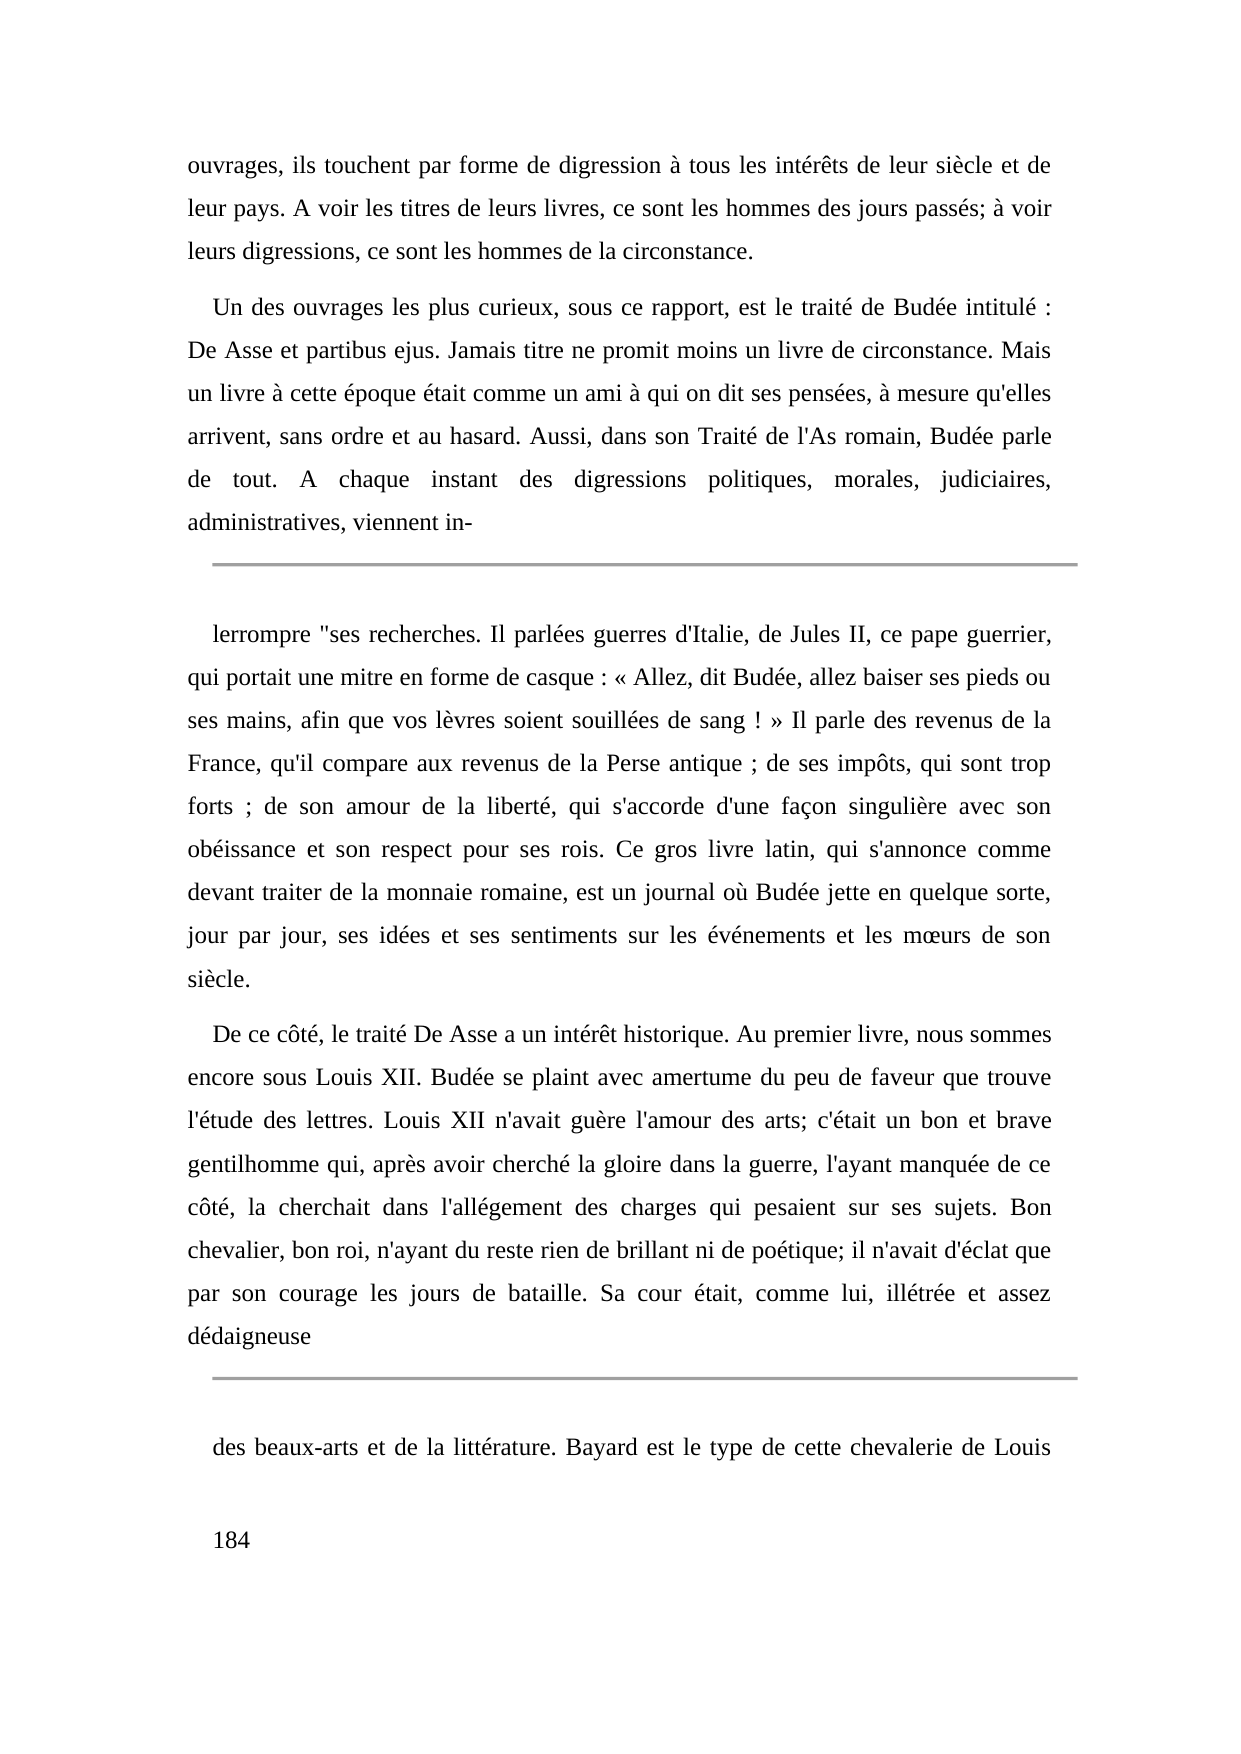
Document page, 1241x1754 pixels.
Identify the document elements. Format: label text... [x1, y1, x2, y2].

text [187, 1432, 1053, 1461]
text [187, 150, 1053, 265]
text lerrompre "ses recherches. Il parlées guerres d'Italie, de Jules II, ce pape guerrier, qui portait une mitre en forme de casque : « Allez, dit Budée, allez baiser ses pieds ou ses mains, afin que vos lèvres soient souillées de sang ! » Il parle des revenus de la France, qu'il compare aux revenus de la Perse antique ; de ses impôts, qui sont trop forts ; de son amour de la liberté, qui s'accorde d'une façon singulière avec son obéissance et son respect pour ses rois. Ce gros livre latin, qui s'annonce comme devant traiter de la monnaie romaine, est un journal où Budée jette en quelque sorte, jour par jour, ses idées et ses sentiments sur les événements et les mœurs de son siècle. [187, 619, 1053, 992]
text De ce côté, le traité De Asse a un intérêt historique. Au premier livre, nous sommes encore sous Louis XII. Budée se plaint avec amertume du peu de faveur que trouve l'étude des lettres. Louis XII n'avait guère l'amour des arts; c'était un bon et brave gentilhomme qui, après avoir cherché la gloire dans la guerre, l'ayant manquée de ce côté, la cherchait dans l'allégement des charges qui pesaient sur ses sujets. Bon chevalier, bon roi, n'ayant du reste rien de brillant ni de poétique; il n'avait d'éclat que par son courage les jours de bataille. Sa cour était, comme lui, illétrée et assez dédaigneuse [187, 1019, 1053, 1350]
text Un des ouvrages les plus curieux, sous ce rapport, est le traité de Budée intitulé : De Asse et partibus ejus. Jamais titre ne promit moins un livre de circonstance. Mais un livre à cette époque était comme un ami à qui on dit ses pensées, à mesure qu'elles arrivent, sans ordre et au hasard. Aussi, dans son Traité de l'As romain, Budée parle de tout. A chaque instant des digressions politiques, morales, judiciaires, administratives, viennent in- [187, 292, 1053, 536]
